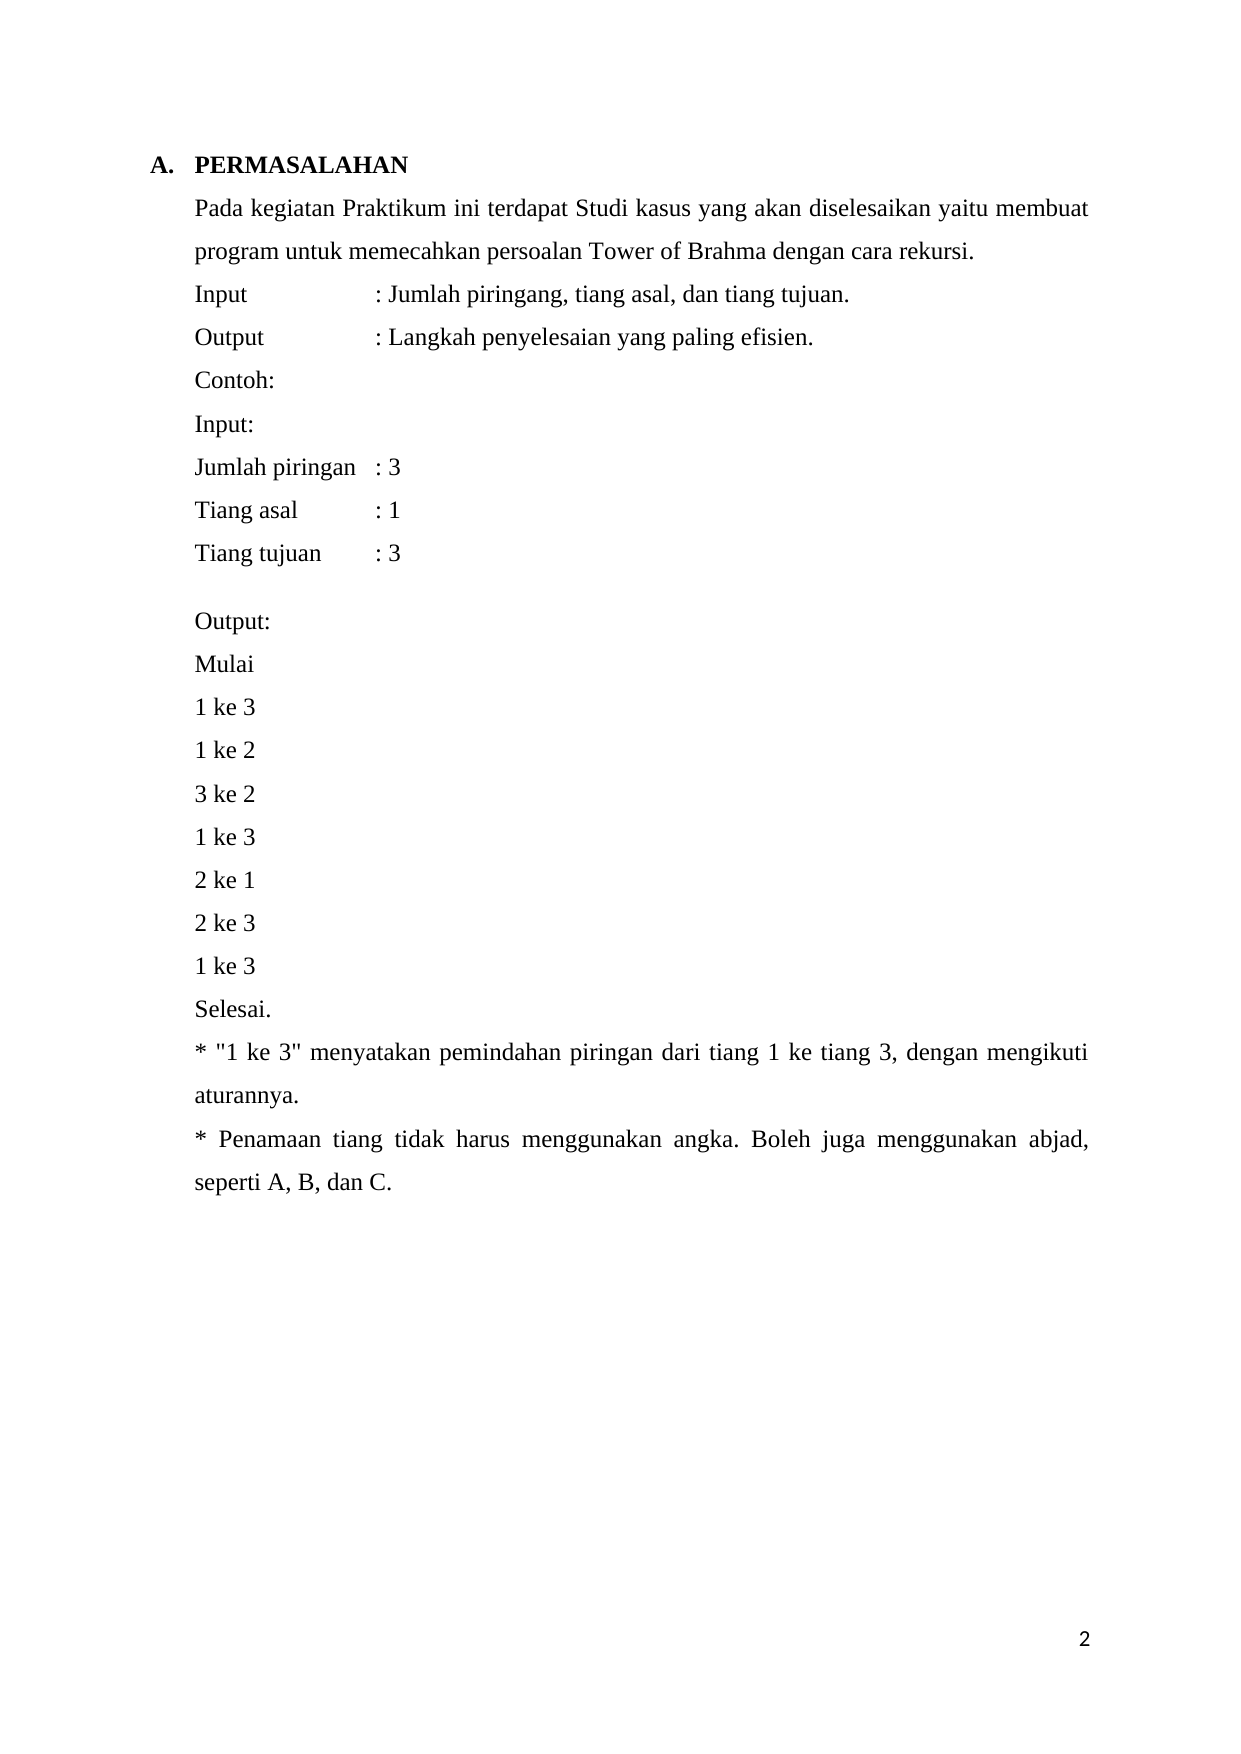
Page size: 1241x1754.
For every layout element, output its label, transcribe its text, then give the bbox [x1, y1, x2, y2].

text Output: [194, 606, 1090, 635]
text 3 ke 2 [194, 779, 1090, 807]
text Output : Langkah penyelesaian yang paling efisien. [194, 322, 1090, 351]
text Selesai. [194, 994, 1090, 1023]
text * "1 ke 3" menyatakan pemindahan piringan dari tiang 1 ke tiang 3, dengan mengikuti aturannya. [194, 1037, 1090, 1109]
text 2 ke 1 [194, 865, 1090, 894]
text 1 ke 3 [194, 951, 1090, 980]
text 1 ke 2 [194, 736, 1090, 764]
text Pada kegiatan Praktikum ini terdapat Studi kasus yang akan diselesaikan yaitu membuat program untuk memecahkan persoalan Tower of Brahma dengan cara rekursi. [194, 193, 1090, 265]
text Tiang asal : 1 [194, 495, 1090, 524]
text * Penamaan tiang tidak harus menggunakan angka. Boleh juga menggunakan abjad, seperti A, B, dan C. [194, 1124, 1090, 1196]
text Input : Jumlah piringang, tiang asal, dan tiang tujuan. [194, 279, 1090, 308]
list PERMASALAHAN [150, 150, 1090, 179]
text Jumlah piringan : 3 [194, 452, 1090, 481]
text 2 ke 3 [194, 908, 1090, 937]
text 1 ke 3 [194, 822, 1090, 851]
text Mulai [194, 649, 1090, 678]
text Contoh: [194, 366, 1090, 394]
text Tiang tujuan : 3 [194, 538, 1090, 567]
text Input: [194, 409, 1090, 437]
text 1 ke 3 [194, 692, 1090, 721]
